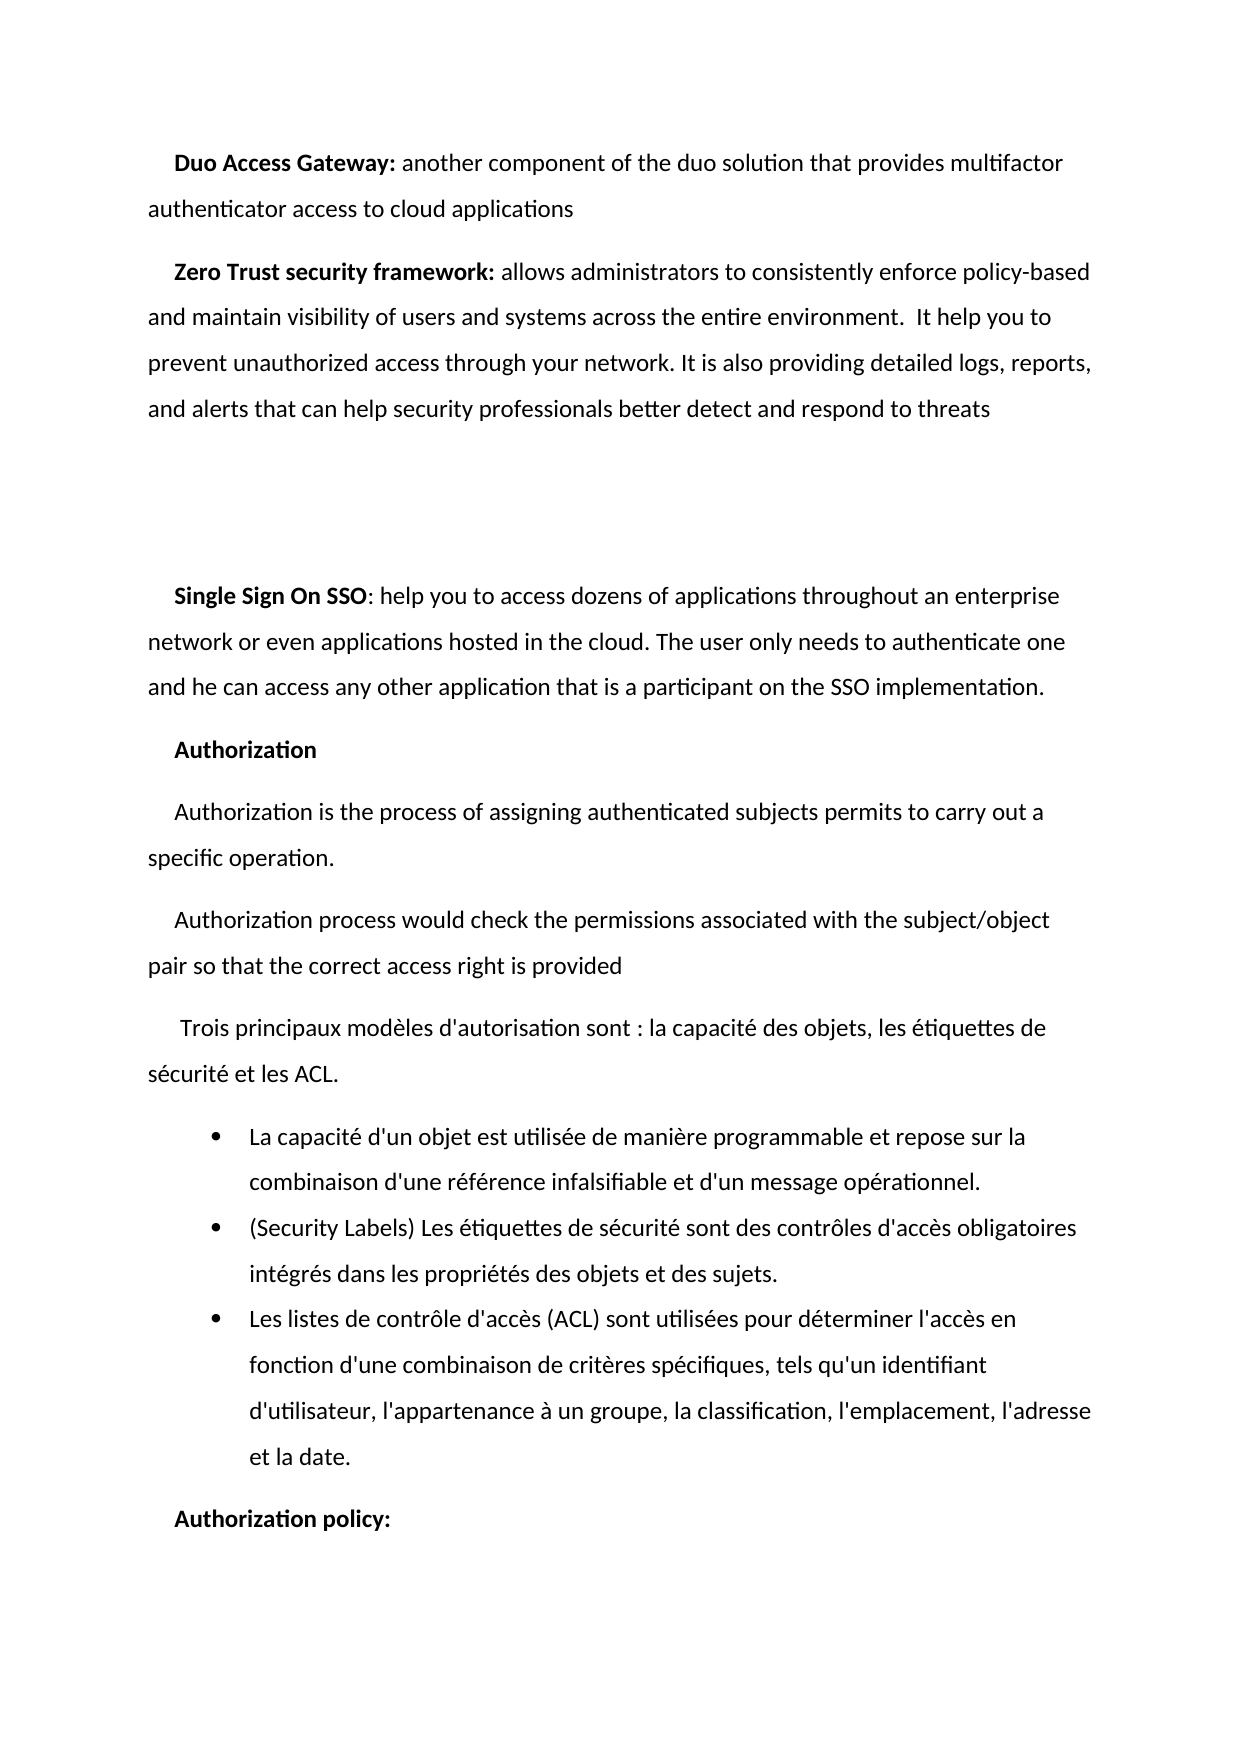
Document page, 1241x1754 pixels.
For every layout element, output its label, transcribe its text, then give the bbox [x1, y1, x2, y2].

text Authorization is the process of assigning authenticated subjects permits to carry out a specific operation. [148, 796, 1093, 873]
list Les listes de contrôle d'accès (ACL) sont utilisées pour déterminer l'accès en fonction d'une combinaison de critères spécifiques, tels qu'un identifiant d'utilisateur, l'appartenance à un groupe, la classification, l'emplacement, l'adresse et la date. [212, 1304, 1093, 1471]
text Trois principaux modèles d'autorisation sont : la capacité des objets, les étiquettes de sécurité et les ACL. [148, 1013, 1093, 1089]
text Authorization process would check the permissions associated with the subject/object pair so that the correct access right is provided [148, 904, 1093, 981]
text Single Sign On SSO: help you to access dozens of applications throughout an enterprise network or even applications hosted in the cloud. The user only needs to authenticate one and he can access any other application that is a participant on the SSO implementation. [148, 580, 1093, 702]
text Duo Access Gateway: another component of the duo solution that provides multifactor authenticator access to cloud applications [148, 148, 1093, 224]
list (Security Labels) Les étiquettes de sécurité sont des contrôles d'accès obligatoires intégrés dans les propriétés des objets et des sujets. [212, 1212, 1093, 1288]
text Authorization [148, 734, 1093, 764]
text Zero Trust security framework: allows administrators to consistently enforce policy-based and maintain visibility of users and systems across the entire environment. It help you to prevent unauthorized access through your network. It is also providing detailed logs, reports, and alerts that can help security professionals better detect and respond to threats [148, 256, 1093, 423]
text Authorization policy: [148, 1503, 1093, 1534]
list La capacité d'un objet est utilisée de manière programmable et repose sur la combinaison d'une référence infalsifiable et d'un message opérationnel. [212, 1121, 1093, 1197]
